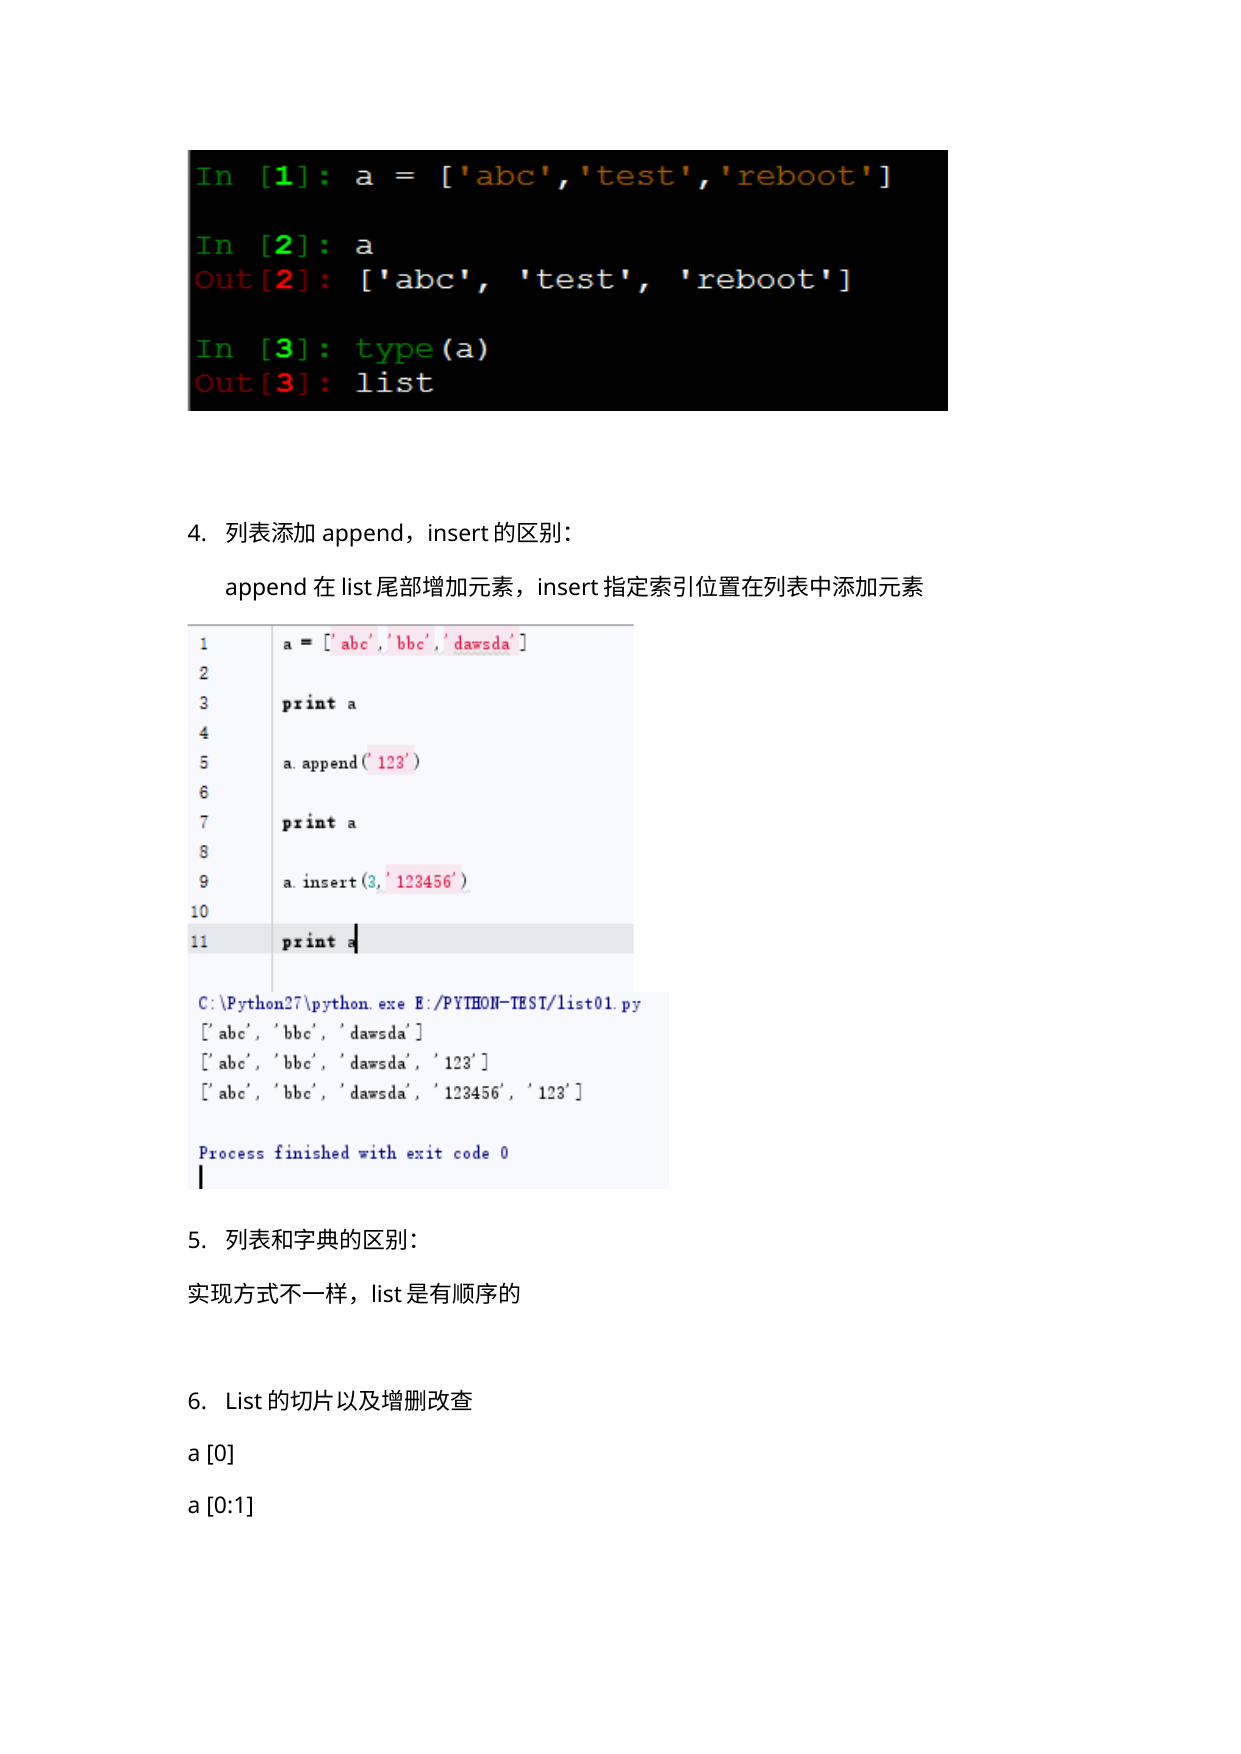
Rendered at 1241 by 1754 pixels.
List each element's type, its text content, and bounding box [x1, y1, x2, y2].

picture [187, 623, 669, 1189]
text a [0] [187, 1437, 1053, 1468]
text a [0:1] [187, 1489, 1053, 1520]
list 列表和字典的区别： [187, 1222, 1053, 1256]
list 列表添加 append，insert的区别： [187, 515, 1053, 548]
list List的切片以及增删改查 [187, 1383, 1053, 1416]
list append 在list尾部增加元素，insert指定索引位置在列表中添加元素 [225, 569, 1053, 602]
text 实现方式不一样，list是有顺序的 [187, 1276, 1053, 1310]
picture [187, 150, 948, 411]
